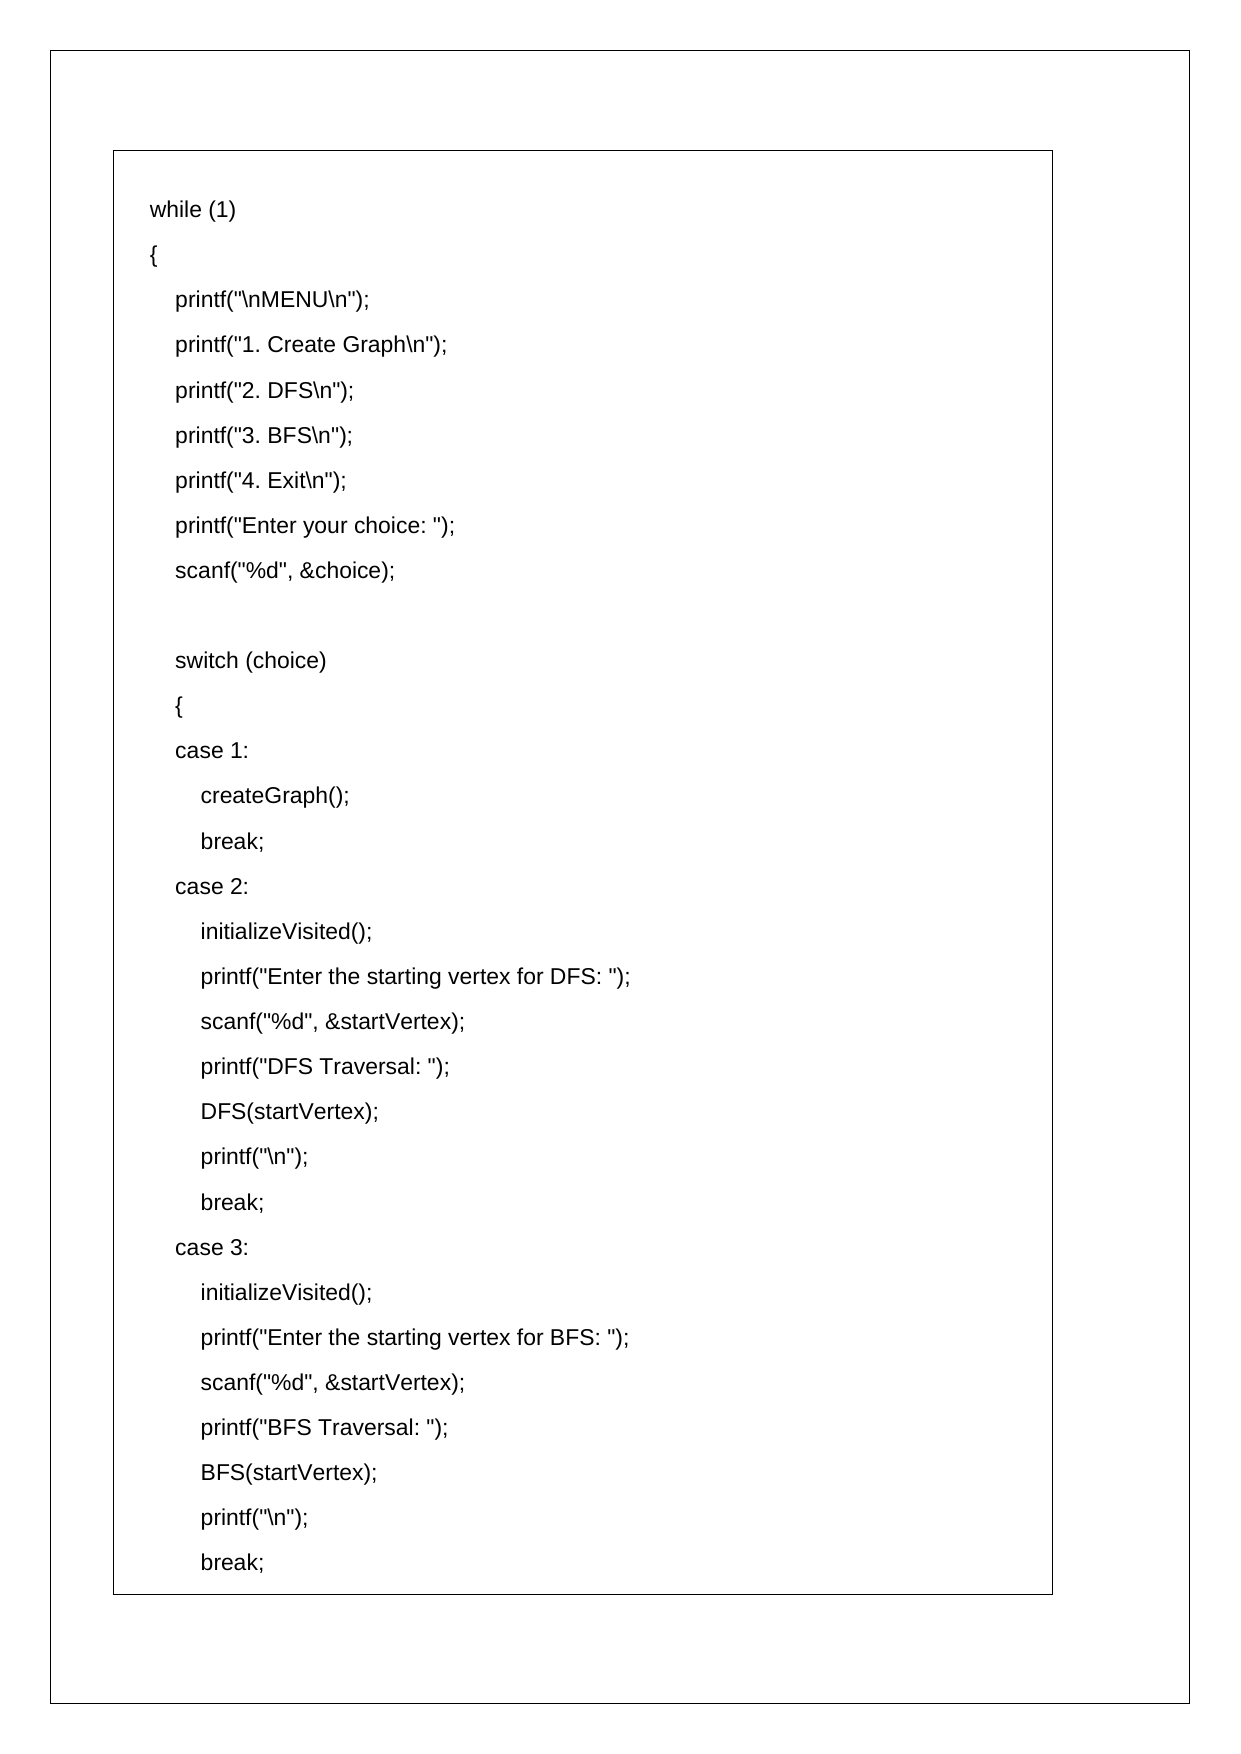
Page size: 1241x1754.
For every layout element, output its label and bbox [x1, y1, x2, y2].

table_header [114, 151, 1052, 1594]
